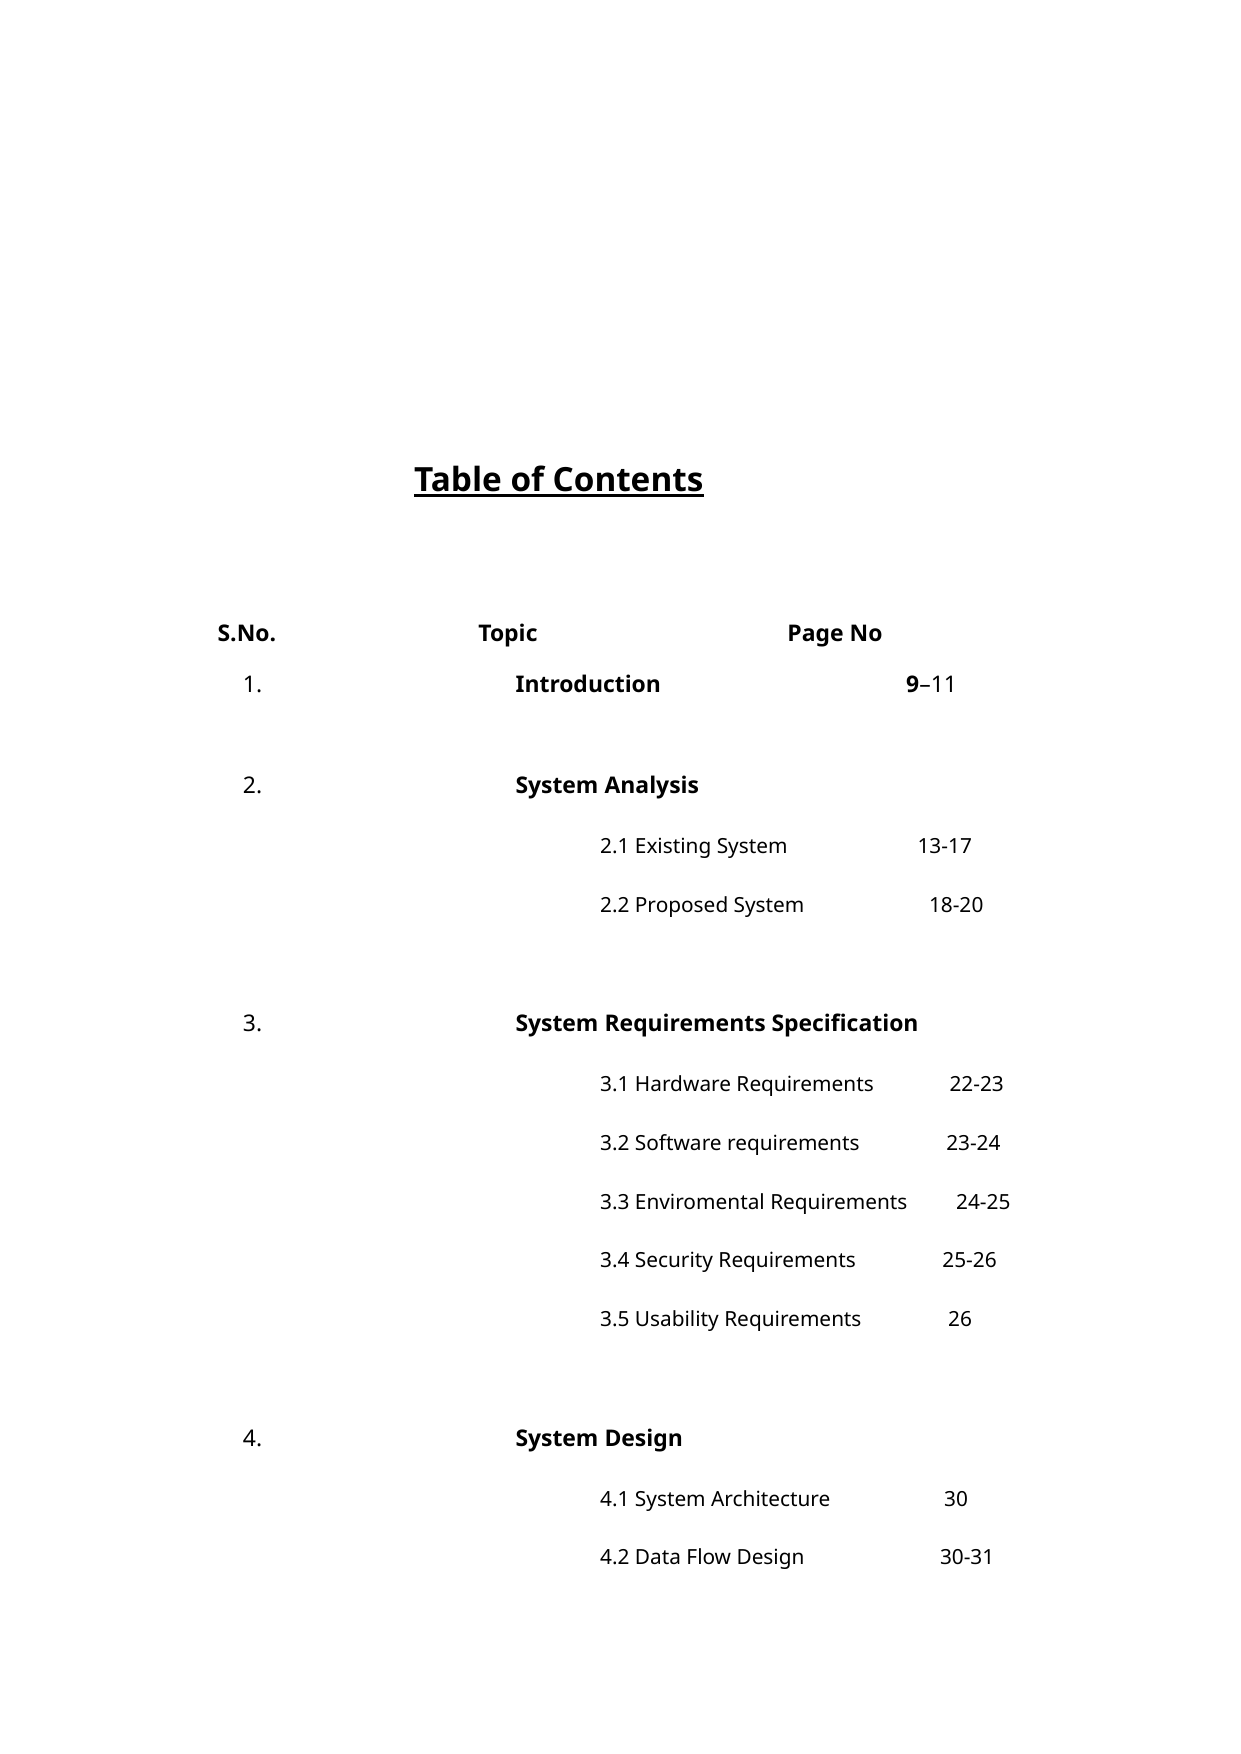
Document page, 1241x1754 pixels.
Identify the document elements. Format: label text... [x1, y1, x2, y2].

text 4.2 Data Flow Design 30-31 [600, 1542, 1090, 1571]
text S.No. Topic Page No [150, 617, 1090, 648]
text 3.5 Usability Requirements 26 [600, 1304, 1090, 1333]
text 3.4 Security Requirements 25-26 [600, 1246, 1090, 1274]
text 4.1 System Architecture 30 [600, 1484, 1090, 1512]
text 3.1 Hardware Requirements 22-23 [600, 1069, 1090, 1098]
text 3.2 Software requirements 23-24 [600, 1128, 1090, 1156]
text 2.2 Proposed System 18-20 [600, 890, 1090, 918]
text 2.1 Existing System 13-17 [600, 831, 1090, 859]
list Introduction 9–11 [243, 668, 1090, 699]
text 3.3 Enviromental Requirements 24-25 [600, 1187, 1090, 1215]
text Table of Contents [150, 456, 967, 502]
list System Requirements Specification [243, 1007, 1090, 1039]
list System Analysis [243, 769, 1090, 801]
list System Design [243, 1422, 1090, 1453]
